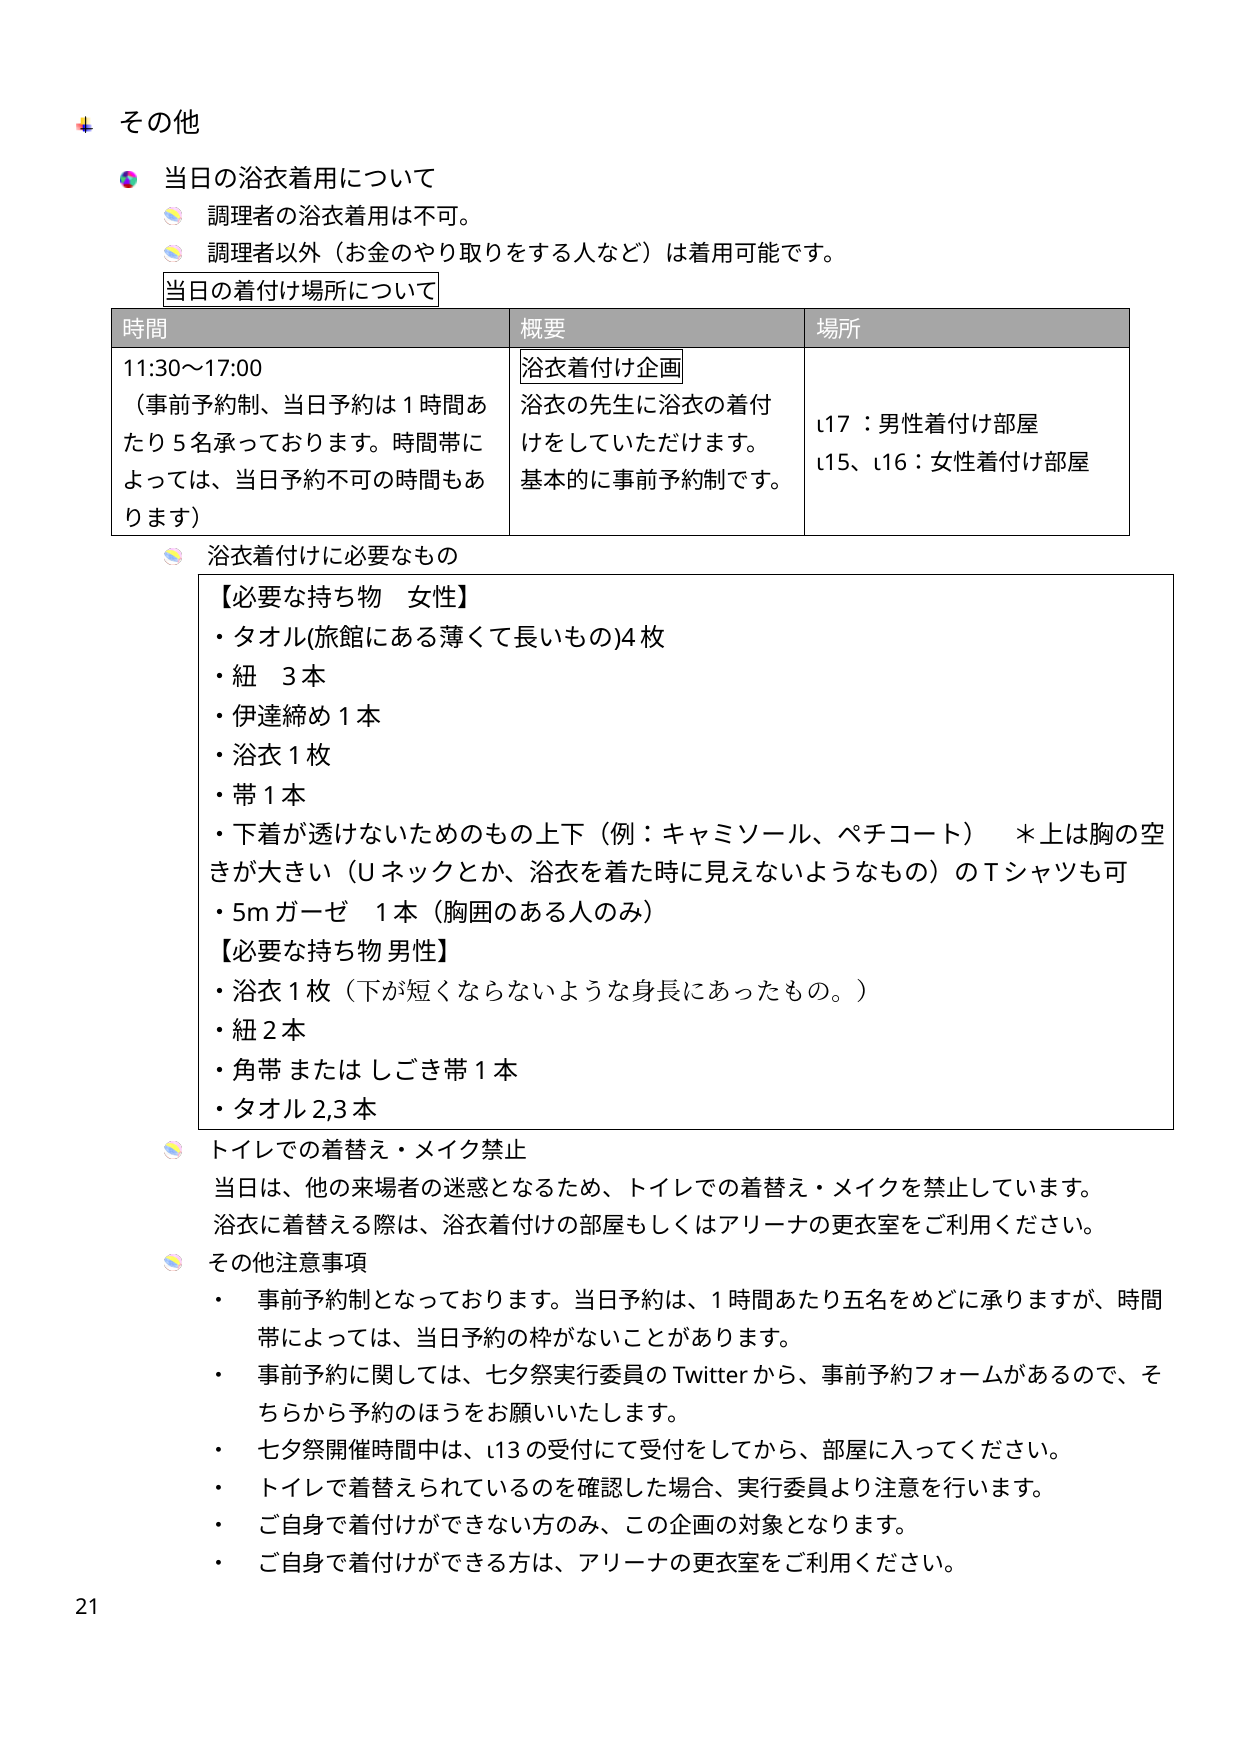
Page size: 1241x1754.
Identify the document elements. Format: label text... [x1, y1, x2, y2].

picture [164, 207, 182, 225]
list その他 [75, 83, 1165, 158]
list トイレで着替えられているのを確認した場合、実行委員より注意を行います。 [207, 1467, 1165, 1505]
list 七夕祭開催時間中は、ι13の受付にて受付をしてから、部屋に入ってください。 [207, 1430, 1165, 1467]
picture [120, 171, 137, 188]
list 当日の浴衣着用について [119, 158, 1165, 196]
table_cell 11:30〜17:00 （事前予約制、当日予約は1時間あたり5名承っております。時間帯によっては、当日予約不可の時間もあります） [112, 348, 509, 535]
list その他注意事項 [163, 1242, 1165, 1280]
picture [164, 1141, 182, 1159]
list ご自身で着付けができない方のみ、この企画の対象となります。 [207, 1505, 1165, 1542]
list トイレでの着替え・メイク禁止 [163, 1130, 1165, 1167]
list 当日の着付け場所について [163, 271, 1165, 308]
list ご自身で着付けができる方は、アリーナの更衣室をご利用ください。 [207, 1542, 1165, 1580]
table_header 場所 [805, 309, 1129, 347]
table_header 概要 [510, 309, 804, 347]
table_cell 浴衣着付け企画 浴衣の先生に浴衣の着付けをしていただけます。 基本的に事前予約制です。 [510, 348, 804, 535]
list 調理者の浴衣着用は不可。 [163, 196, 1165, 233]
picture [164, 548, 182, 565]
list 事前予約に関しては、七夕祭実行委員のTwitterから、事前予約フォームがあるので、そちらから予約のほうをお願いいたします。 [207, 1355, 1165, 1430]
picture [76, 115, 93, 133]
list 事前予約制となっております。当日予約は、1時間あたり五名をめどに承りますが、時間帯によっては、当日予約の枠がないことがあります。 [207, 1280, 1165, 1355]
list 浴衣に着替える際は、浴衣着付けの部屋もしくはアリーナの更衣室をご利用ください。 [214, 1205, 1165, 1242]
picture [164, 245, 182, 262]
list 浴衣着付けに必要なもの [163, 536, 1165, 574]
table_header 時間 [112, 309, 509, 347]
list 当日は、他の来場者の迷惑となるため、トイレでの着替え・メイクを禁止しています。 [214, 1167, 1165, 1205]
table_cell ι17 ：男性着付け部屋 ι15、ι16：女性着付け部屋 [805, 348, 1129, 535]
picture [164, 1254, 182, 1271]
list 調理者以外（お金のやり取りをする人など）は着用可能です。 [163, 233, 1165, 271]
